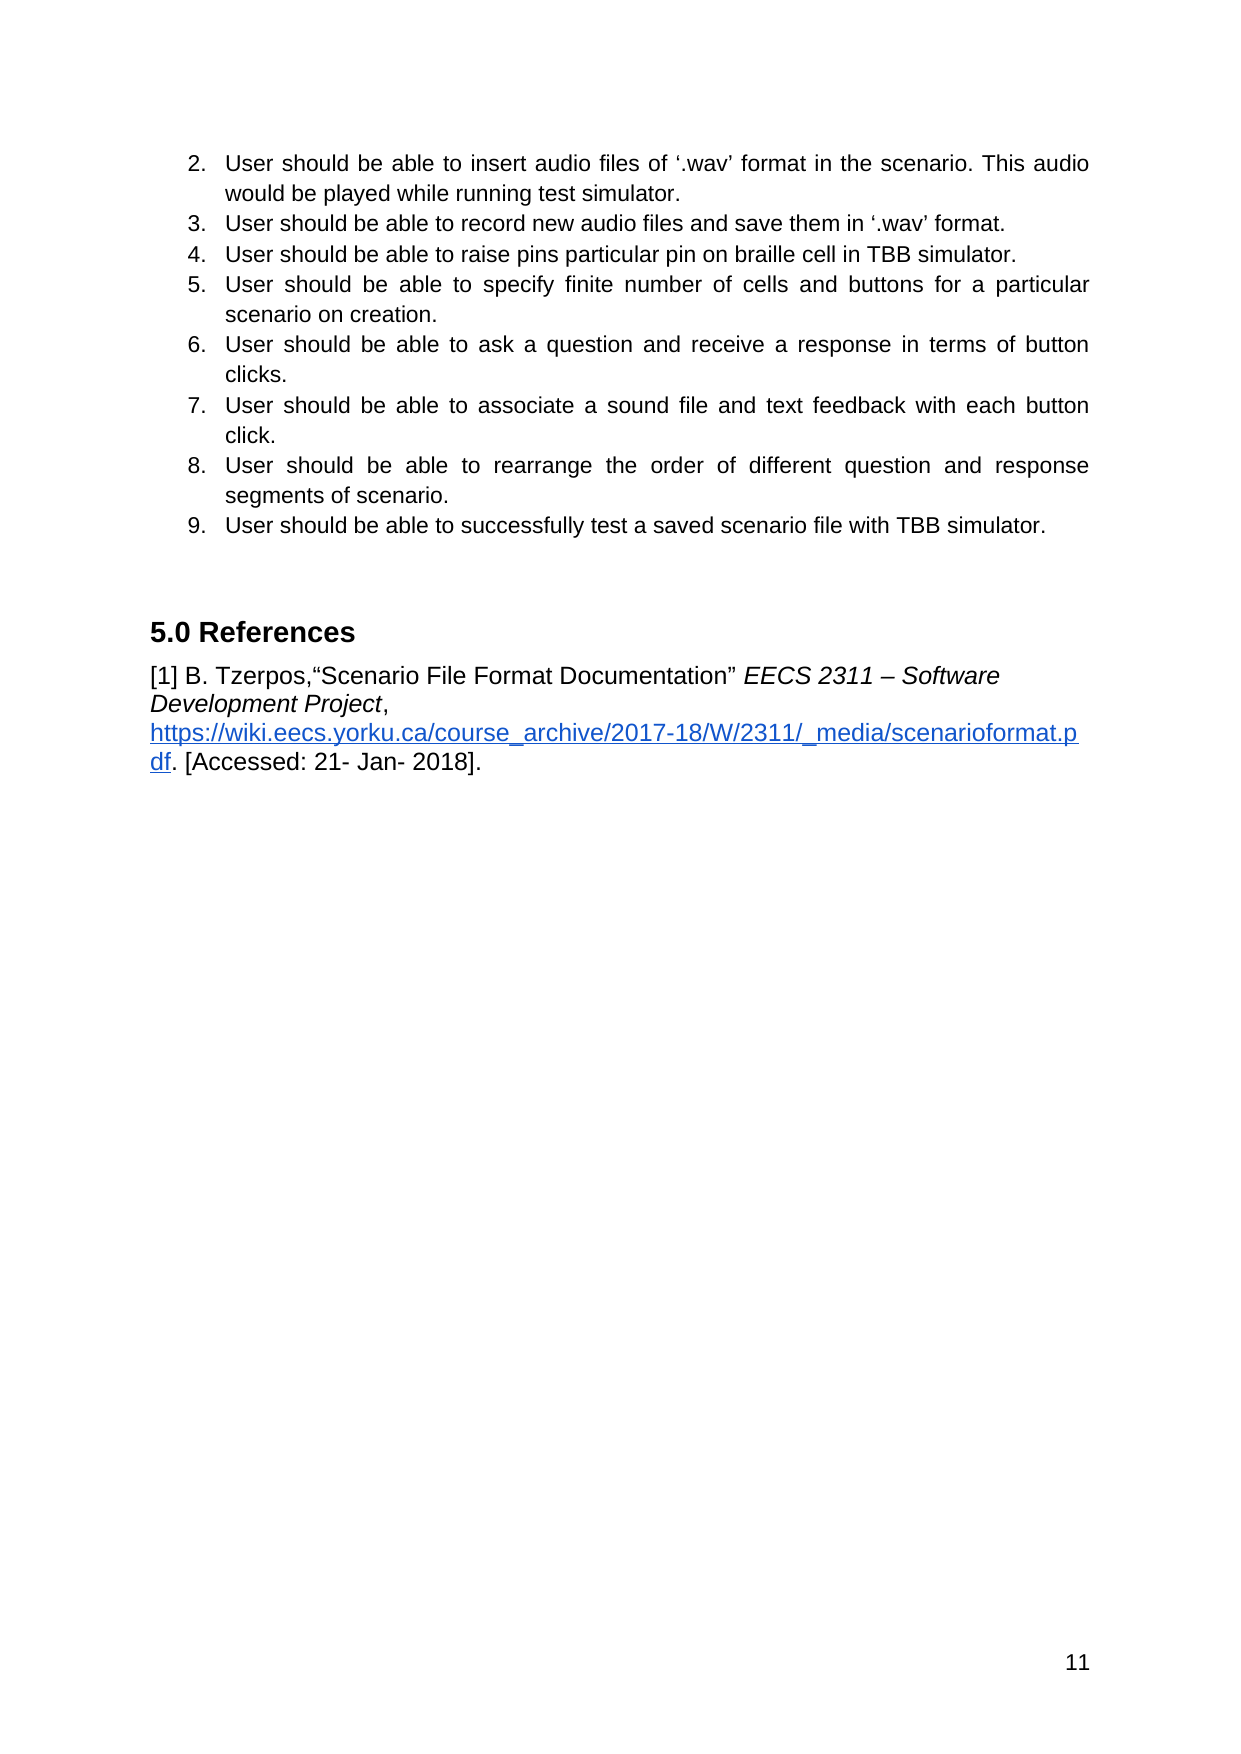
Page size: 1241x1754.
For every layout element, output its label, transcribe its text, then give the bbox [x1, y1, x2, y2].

list User should be able to specify finite number of cells and buttons for a particular scenario on creation. [187, 271, 1090, 327]
subtitle 5.0 References [150, 614, 1090, 648]
list User should be able to insert audio files of ‘.wav’ format in the scenario. This audio would be played while running test simulator. [187, 150, 1090, 207]
list User should be able to raise pins particular pin on braille cell in TBB simulator. [187, 241, 1090, 267]
list User should be able to associate a sound file and text feedback with each button click. [187, 392, 1090, 448]
list User should be able to ask a question and receive a response in terms of button clicks. [187, 331, 1090, 388]
list User should be able to record new audio files and save them in ‘.wav’ format. [187, 210, 1090, 237]
list User should be able to successfully test a saved scenario file with TBB simulator. [187, 512, 1090, 539]
text [1] B. Tzerpos,“Scenario File Format Documentation” EECS 2311 – Software Development Project, https://wiki.eecs.yorku.ca/course_archive/2017-18/W/2311/_media/scenarioformat.pdf. [Accessed: 21- Jan- 2018]. [150, 661, 1090, 776]
list User should be able to rearrange the order of different question and response segments of scenario. [187, 452, 1090, 509]
